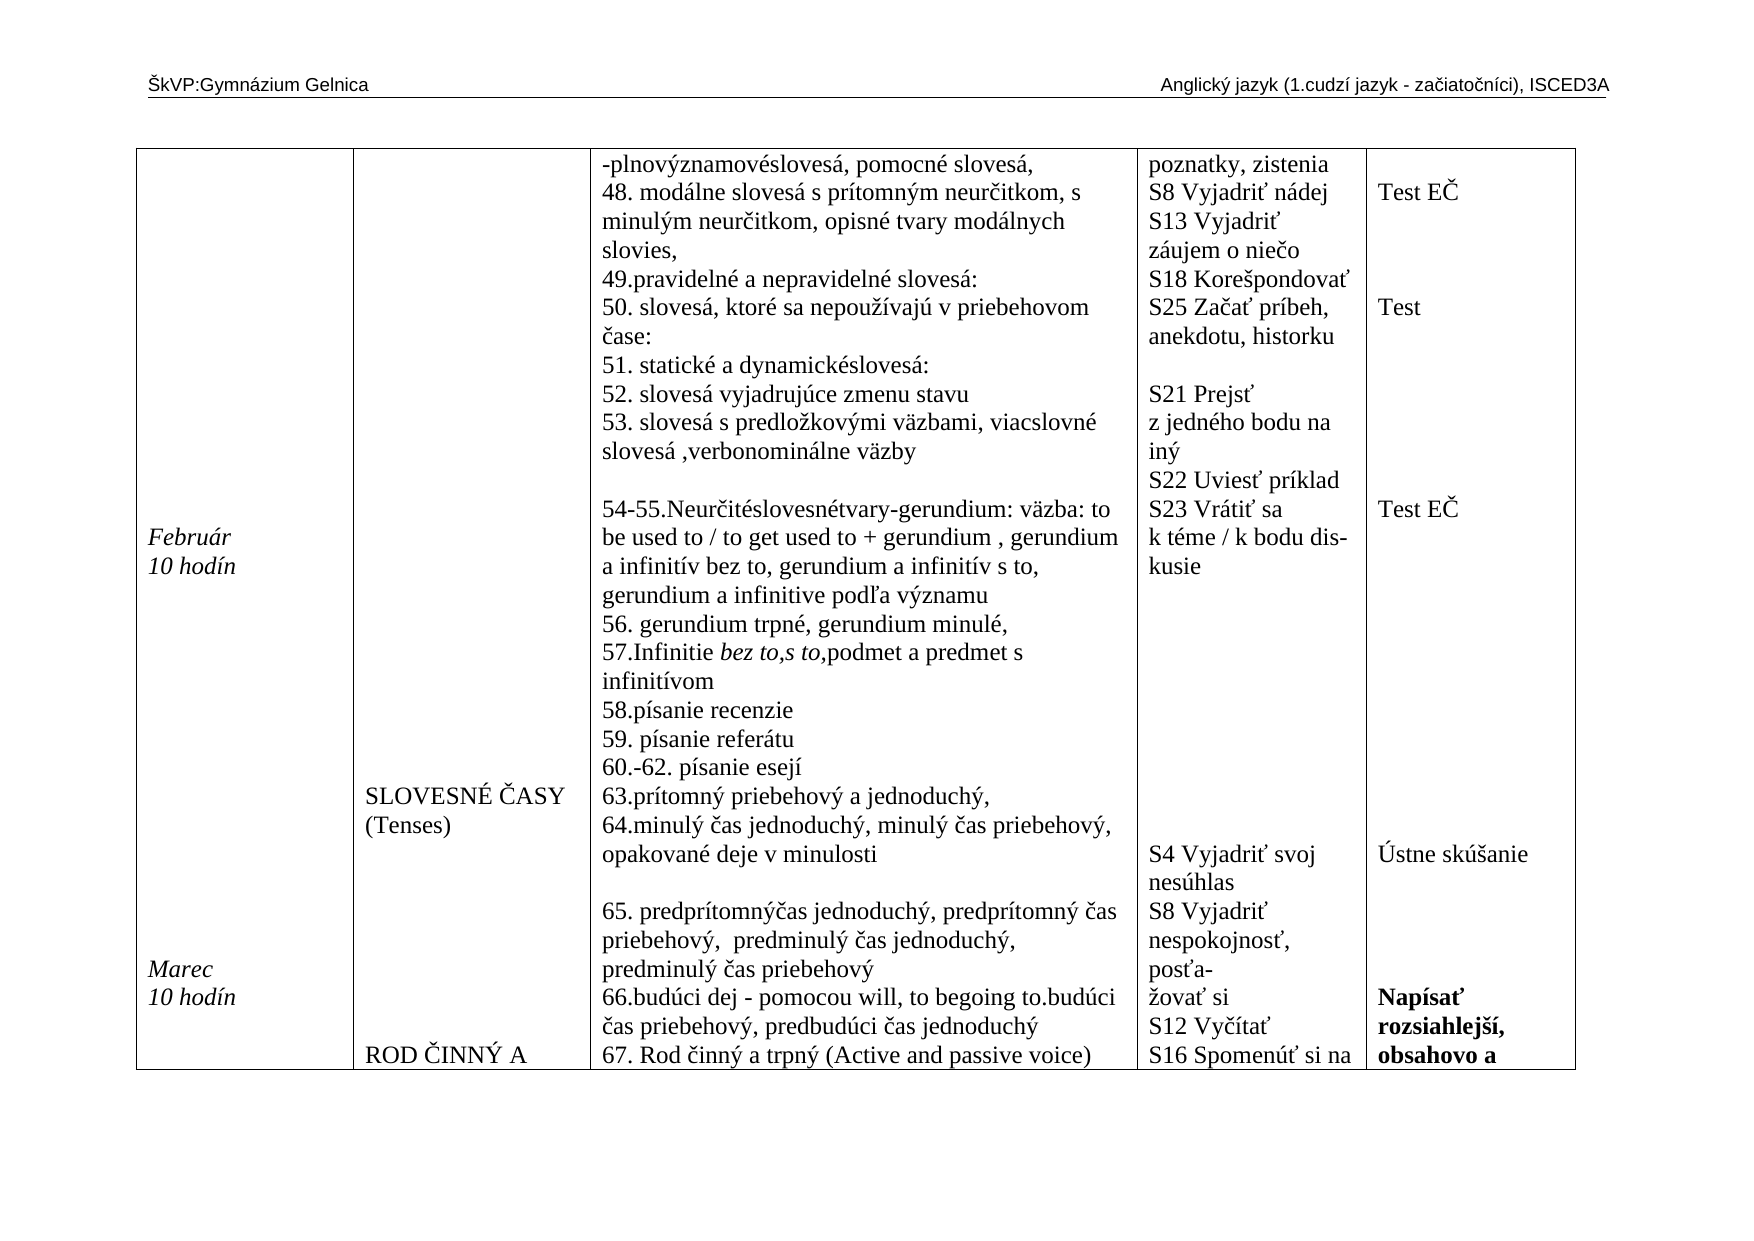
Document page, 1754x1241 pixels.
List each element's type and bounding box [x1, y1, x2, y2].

table_cell [354, 149, 590, 1069]
table_cell [591, 149, 1137, 1069]
table_cell [137, 149, 353, 1069]
table_cell [1138, 149, 1366, 1069]
table_cell [1367, 149, 1575, 1069]
